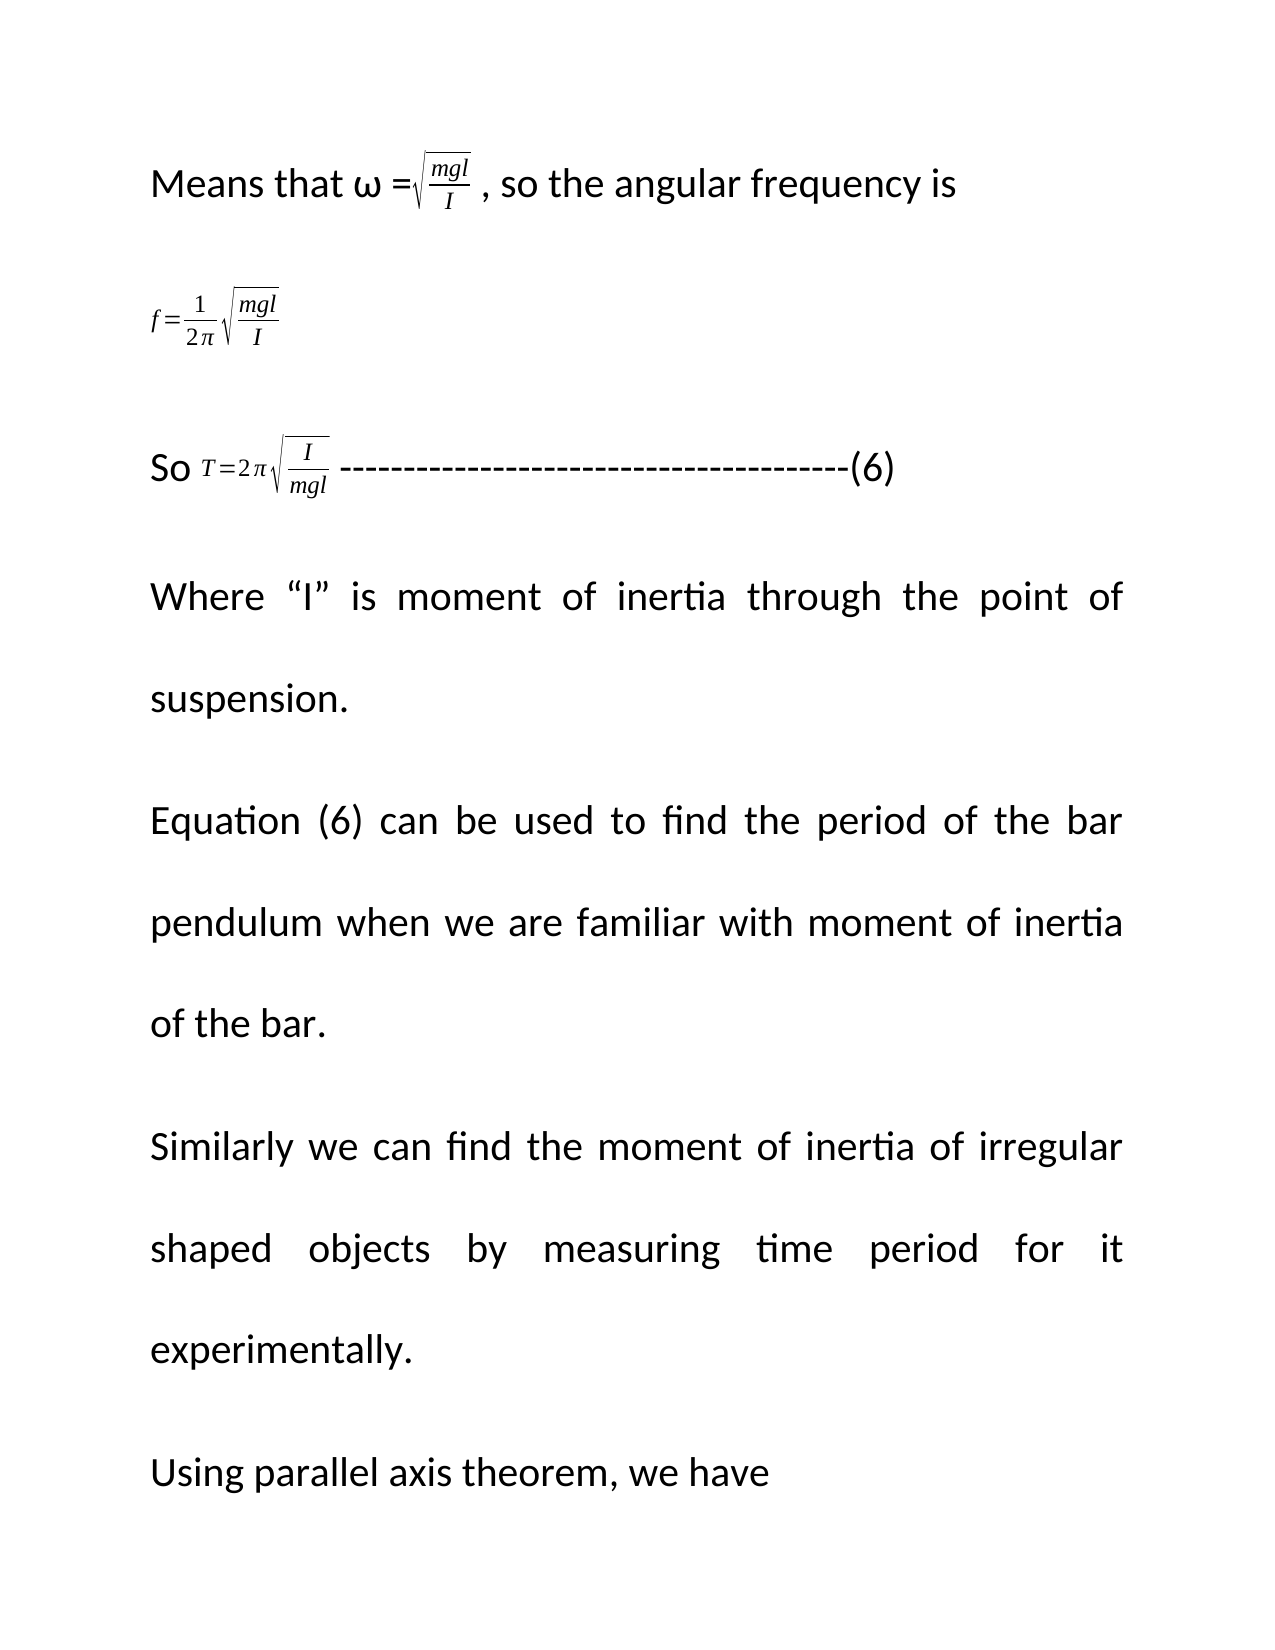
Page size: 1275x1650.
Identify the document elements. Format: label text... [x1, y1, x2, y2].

text Where “I” is moment of inertia through the point of suspension. [150, 570, 1125, 722]
text Using parallel axis theorem, we have [150, 1446, 1125, 1497]
text Means that ω = , so the angular frequency is [150, 150, 1125, 214]
text So ----------------------------------------(6) [150, 434, 1125, 498]
text Similarly we can find the moment of inertia of irregular shaped objects by measuring time period for it experimentally. [150, 1120, 1125, 1374]
text Equation (6) can be used to find the period of the bar pendulum when we are familiar with moment of inertia of the bar. [150, 794, 1125, 1048]
